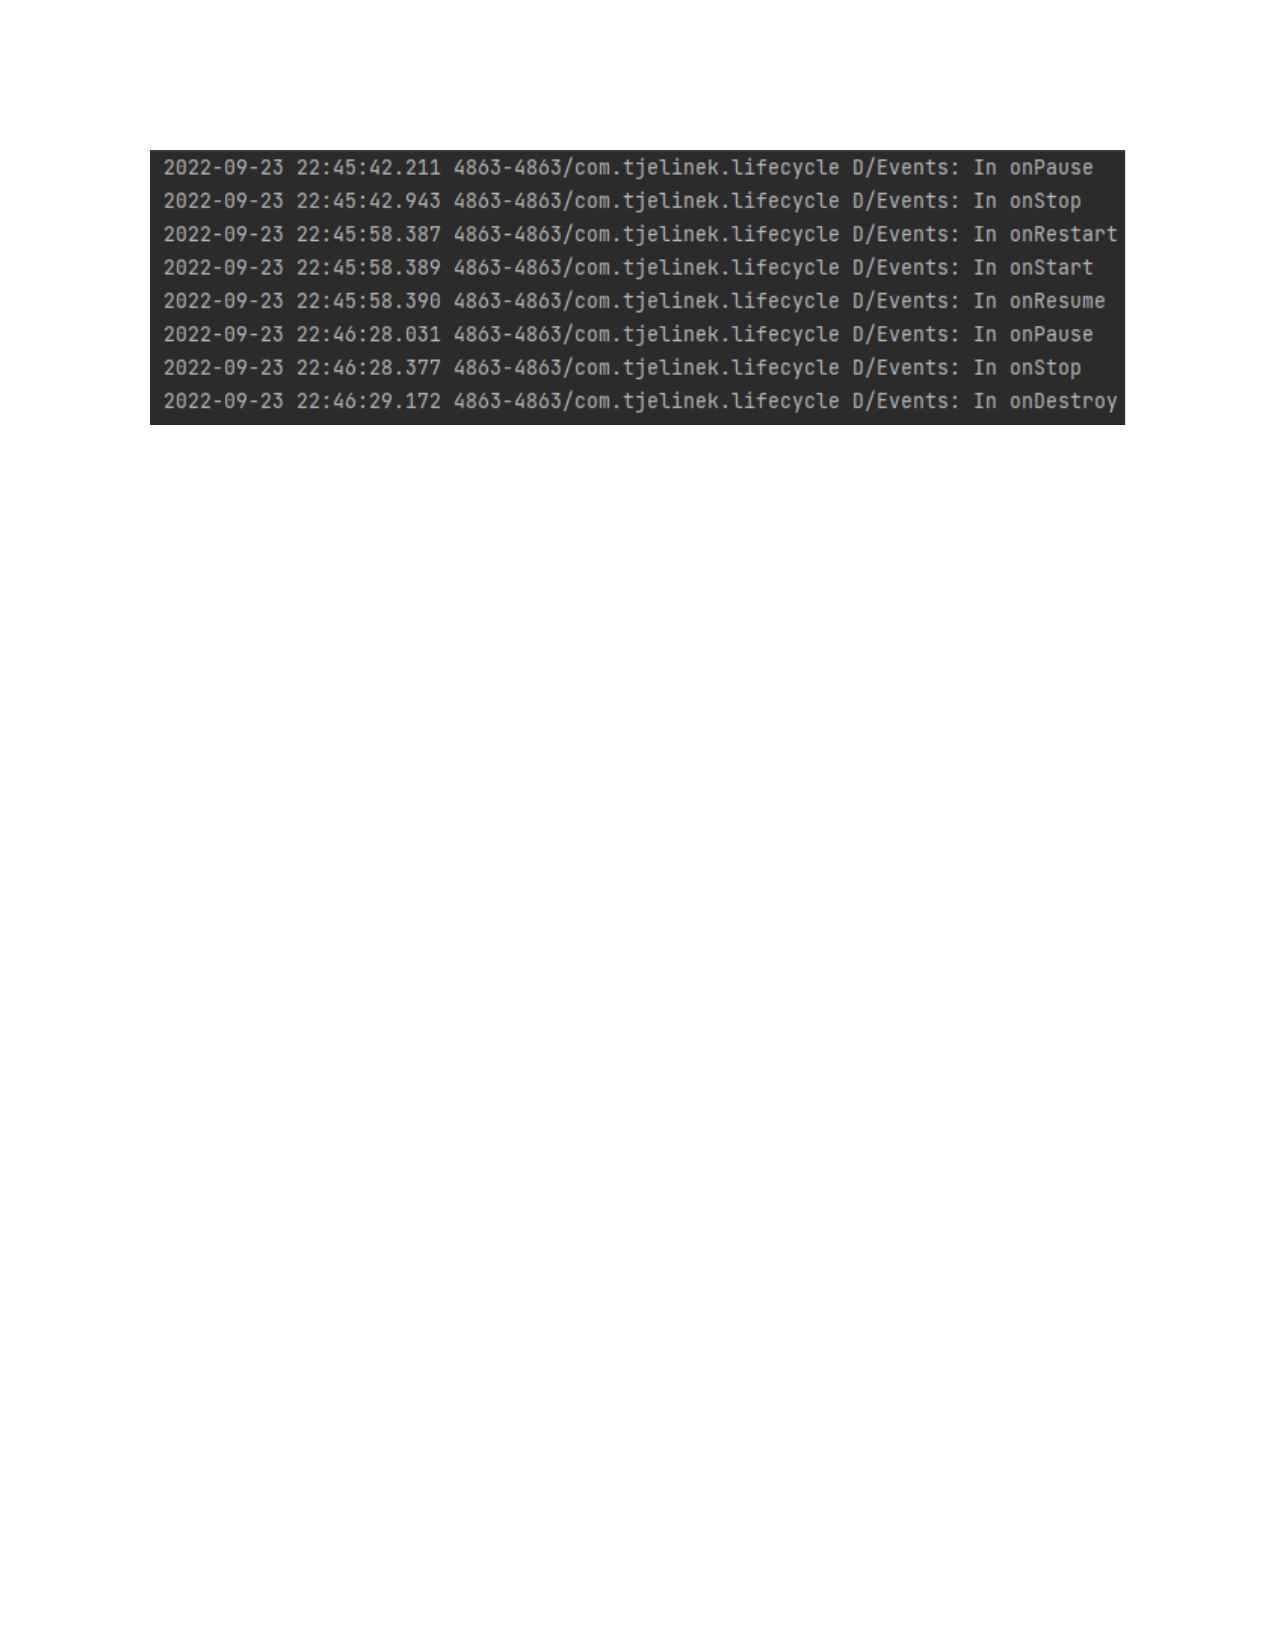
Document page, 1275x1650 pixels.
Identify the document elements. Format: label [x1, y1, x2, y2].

picture [150, 150, 1125, 425]
